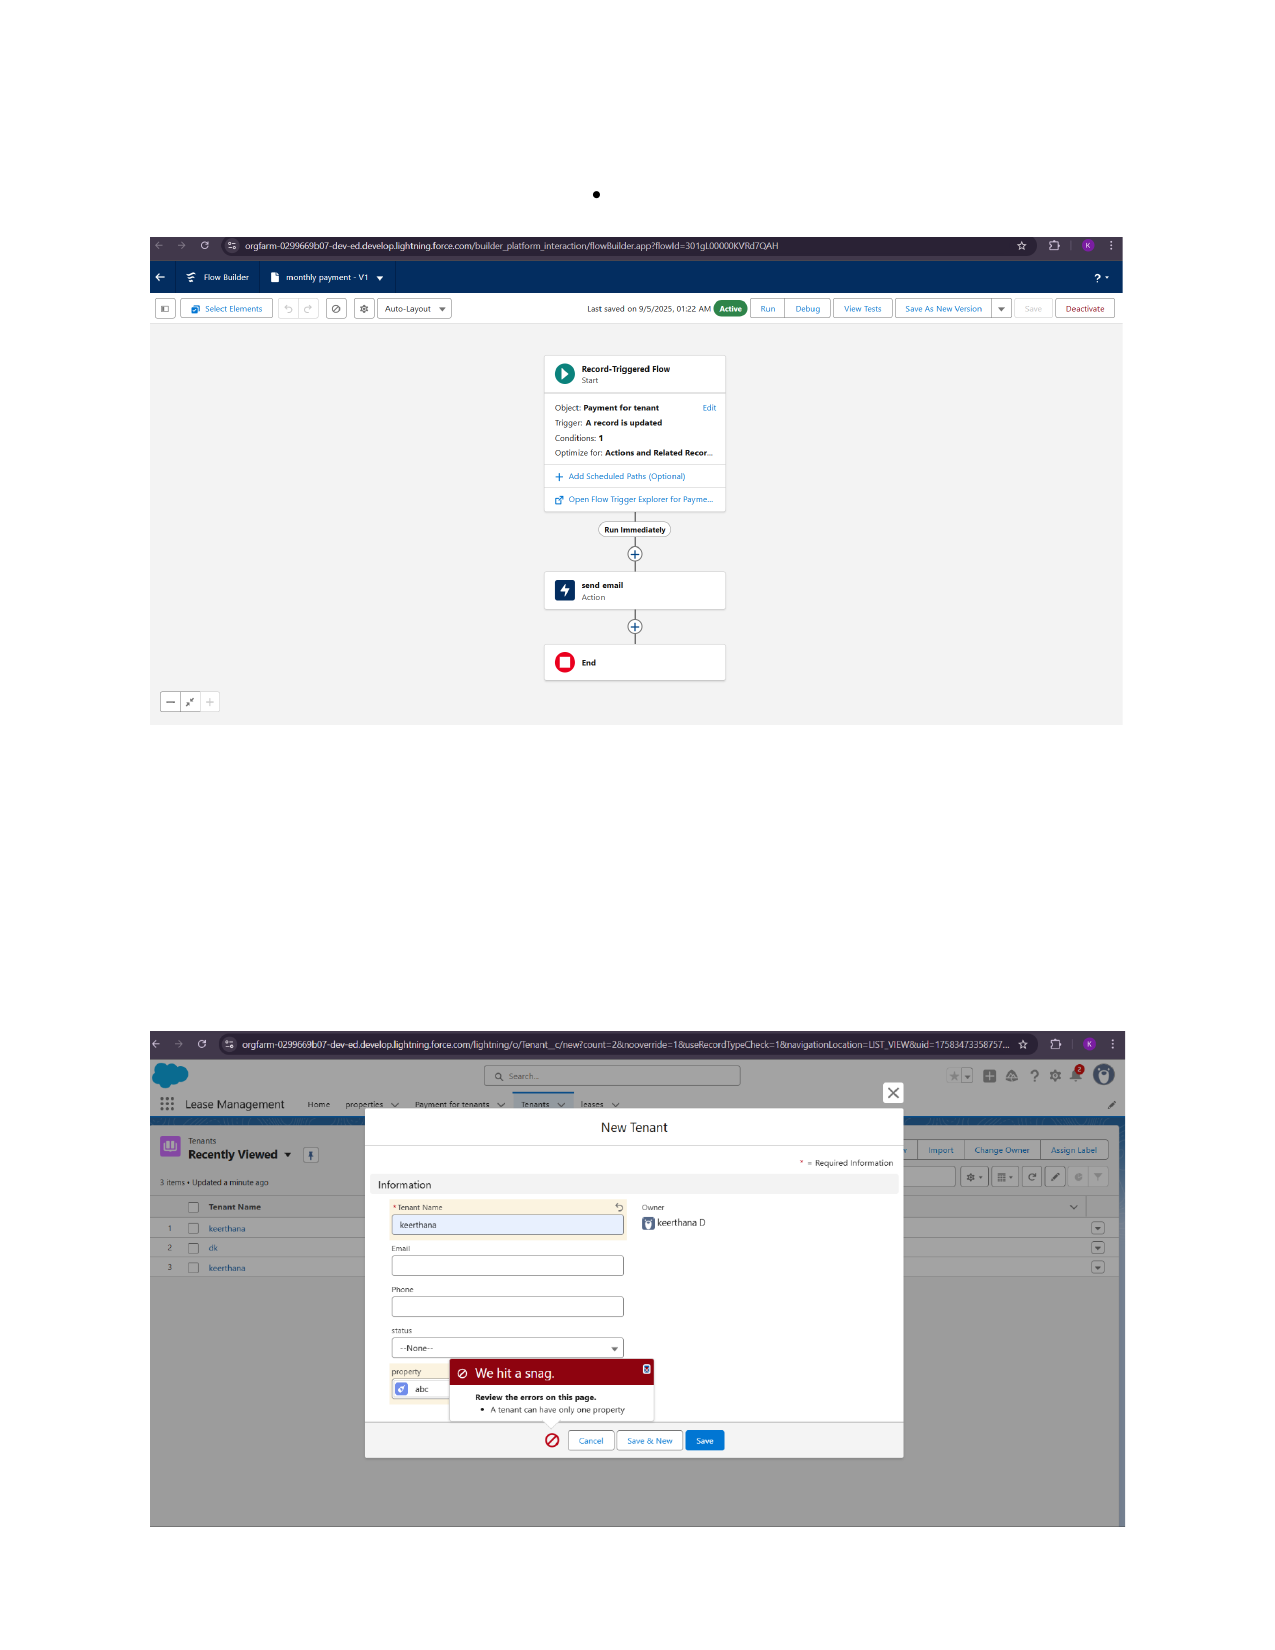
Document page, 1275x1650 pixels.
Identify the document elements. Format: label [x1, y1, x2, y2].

picture [150, 1031, 1125, 1527]
picture [150, 237, 1123, 725]
